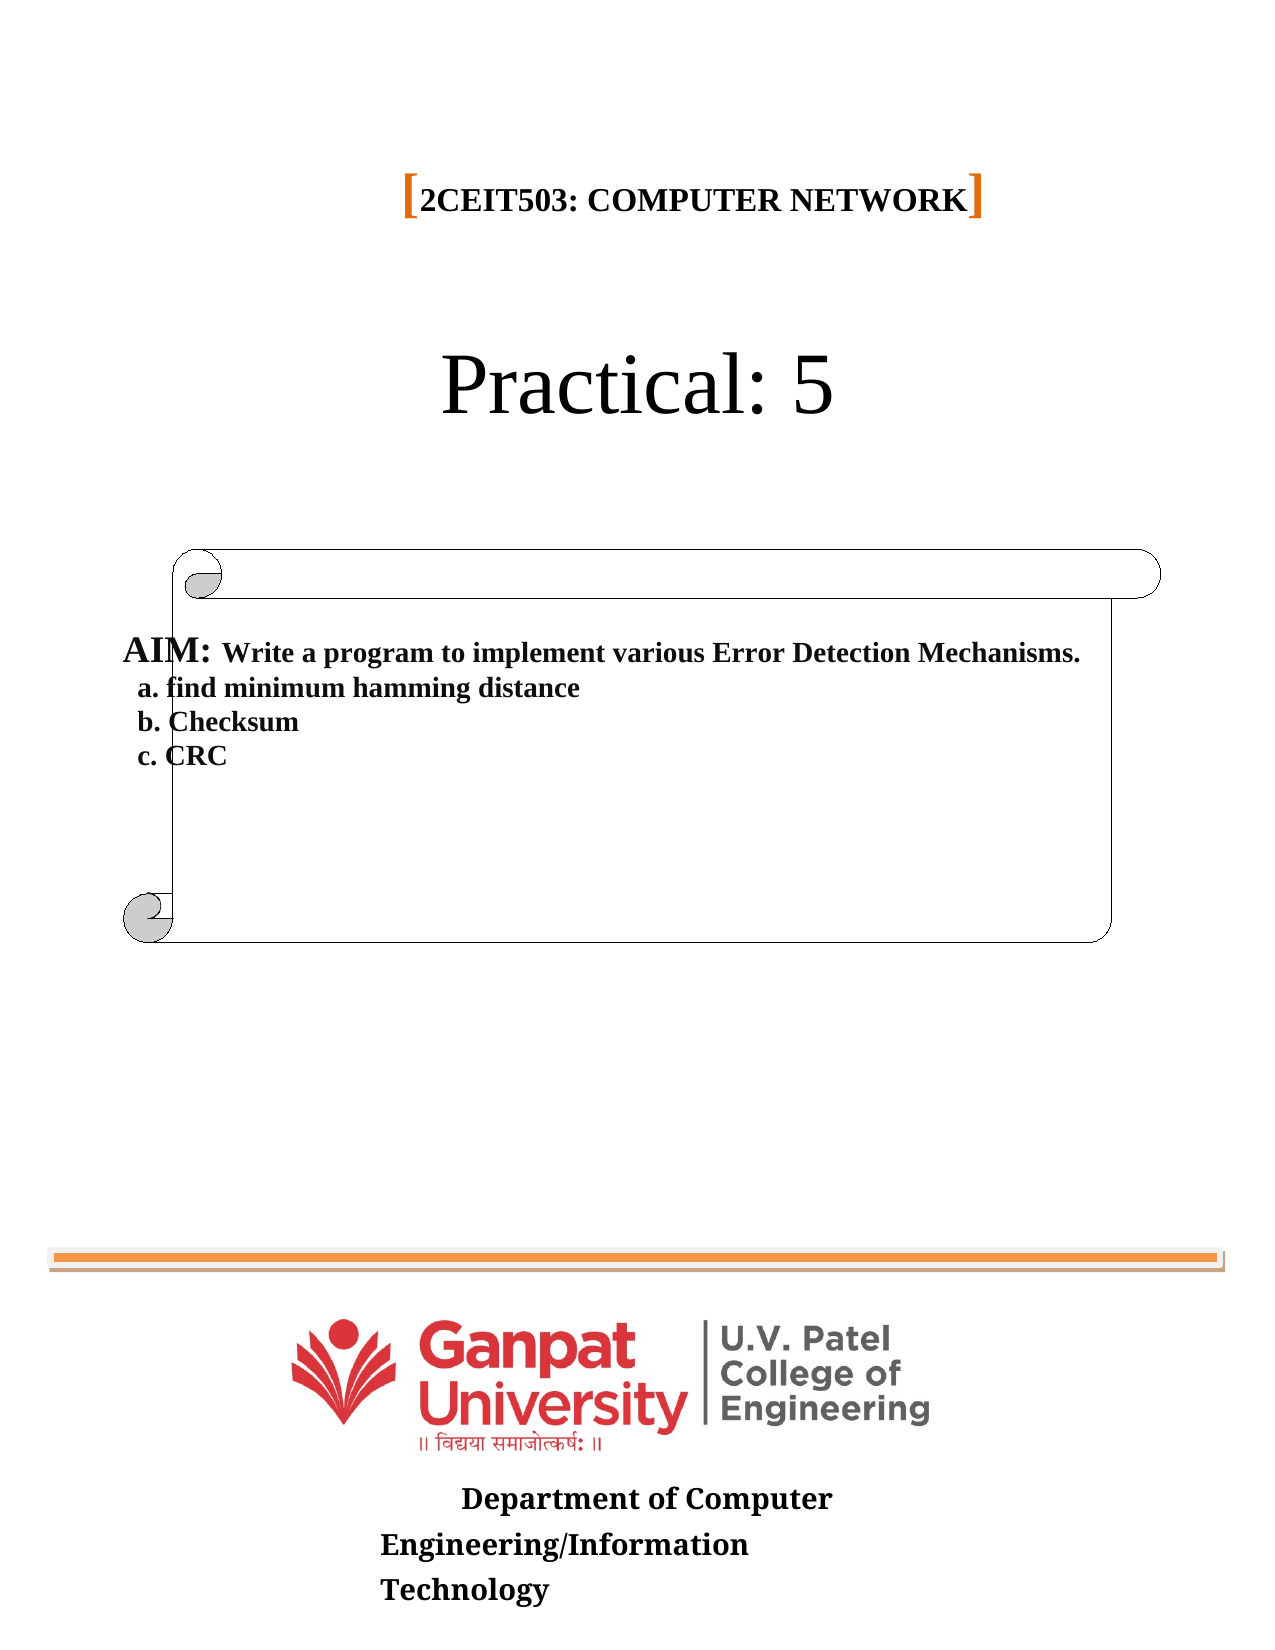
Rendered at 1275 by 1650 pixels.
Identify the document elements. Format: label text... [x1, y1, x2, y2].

picture [184, 573, 222, 599]
text [2CEIT503: COMPUTER NETWORK] [214, 161, 1173, 223]
picture [291, 1319, 929, 1451]
picture [147, 892, 174, 919]
title Practical: 5 [438, 331, 838, 432]
text Department of Computer Engineering/Information Technology [380, 1478, 856, 1609]
